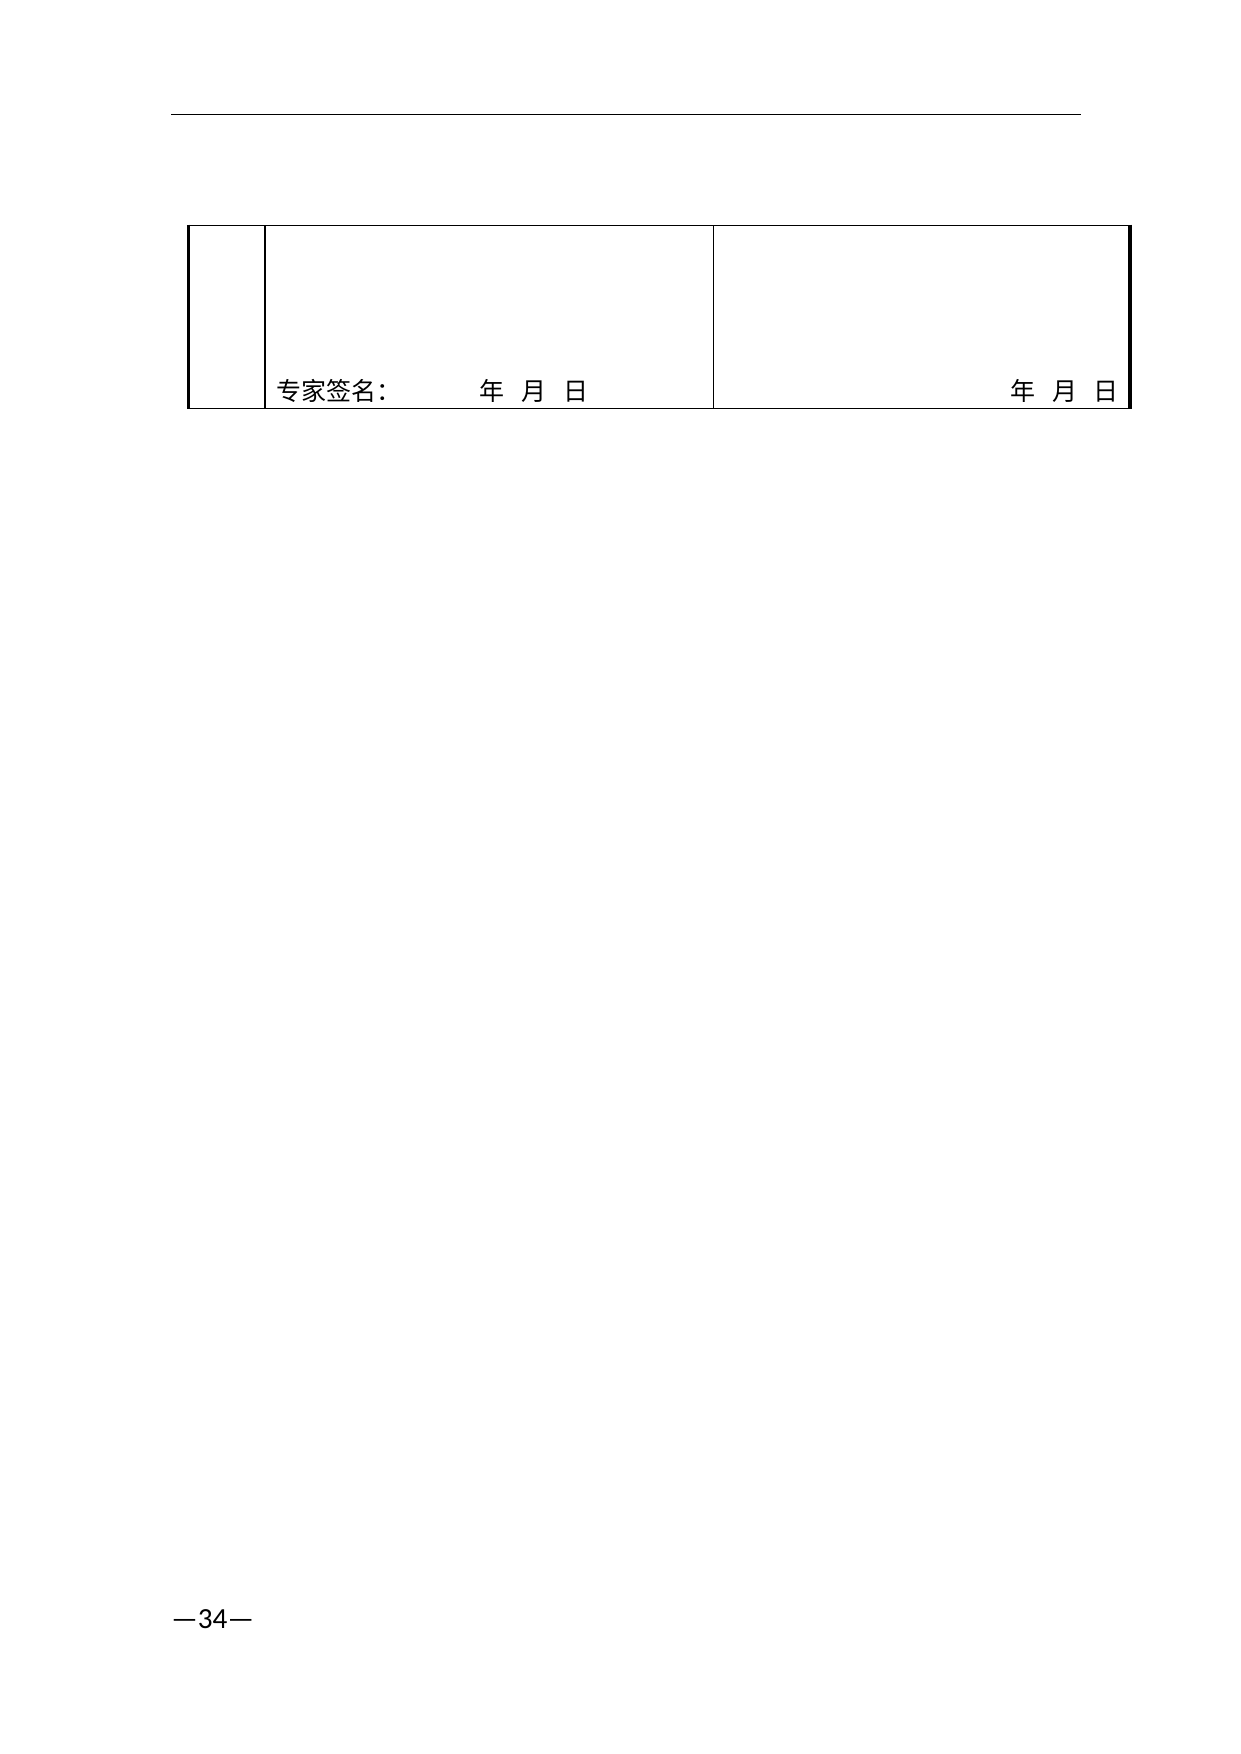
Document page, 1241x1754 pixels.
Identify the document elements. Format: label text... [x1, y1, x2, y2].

table_cell [190, 226, 264, 408]
table_cell 年 月 日 [714, 226, 1128, 408]
table_cell 专家签名： 年 月 日 [266, 226, 713, 408]
